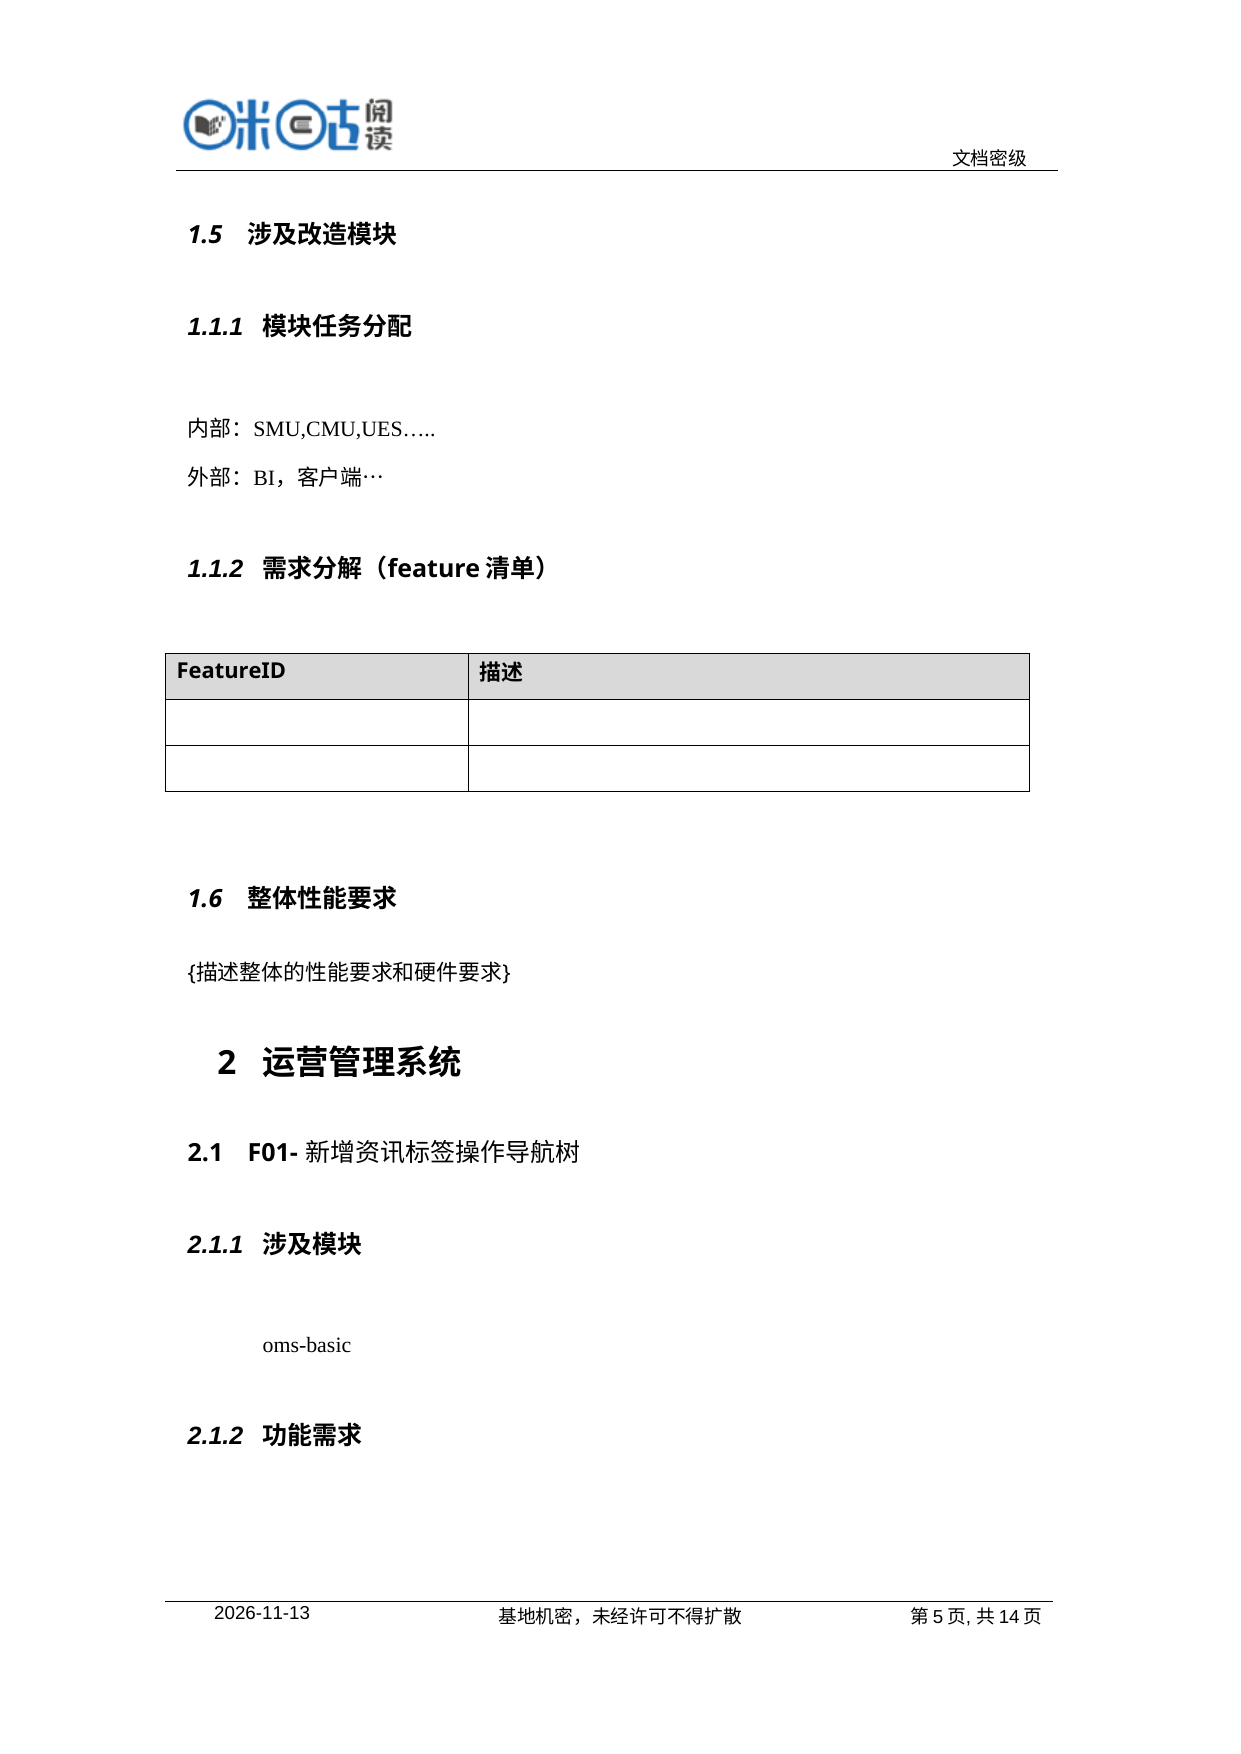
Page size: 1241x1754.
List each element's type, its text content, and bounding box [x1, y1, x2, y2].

subtitle 需求分解（feature清单） [187, 534, 1053, 599]
subtitle 整体性能要求 [187, 864, 1053, 929]
text oms-basic [262, 1328, 1053, 1361]
table_cell [469, 746, 1029, 791]
picture [181, 89, 398, 156]
subtitle 运营管理系统 [217, 1028, 1053, 1093]
table_header 描述 [469, 654, 1029, 699]
text 内部：SMU,CMU,UES….. [187, 411, 1053, 443]
table_cell [469, 700, 1029, 745]
text 外部：BI，客户端… [187, 459, 1053, 492]
subtitle F01- 新增资讯标签操作导航树 [187, 1118, 1053, 1183]
text {描述整体的性能要求和硬件要求} [187, 954, 1053, 987]
table_header FeatureID [166, 654, 468, 699]
subtitle 涉及改造模块 [187, 200, 1053, 265]
subtitle 涉及模块 [187, 1210, 1053, 1275]
subtitle 模块任务分配 [187, 292, 1053, 357]
table_cell [166, 700, 468, 745]
subtitle 功能需求 [187, 1401, 1053, 1466]
table_cell [166, 746, 468, 791]
